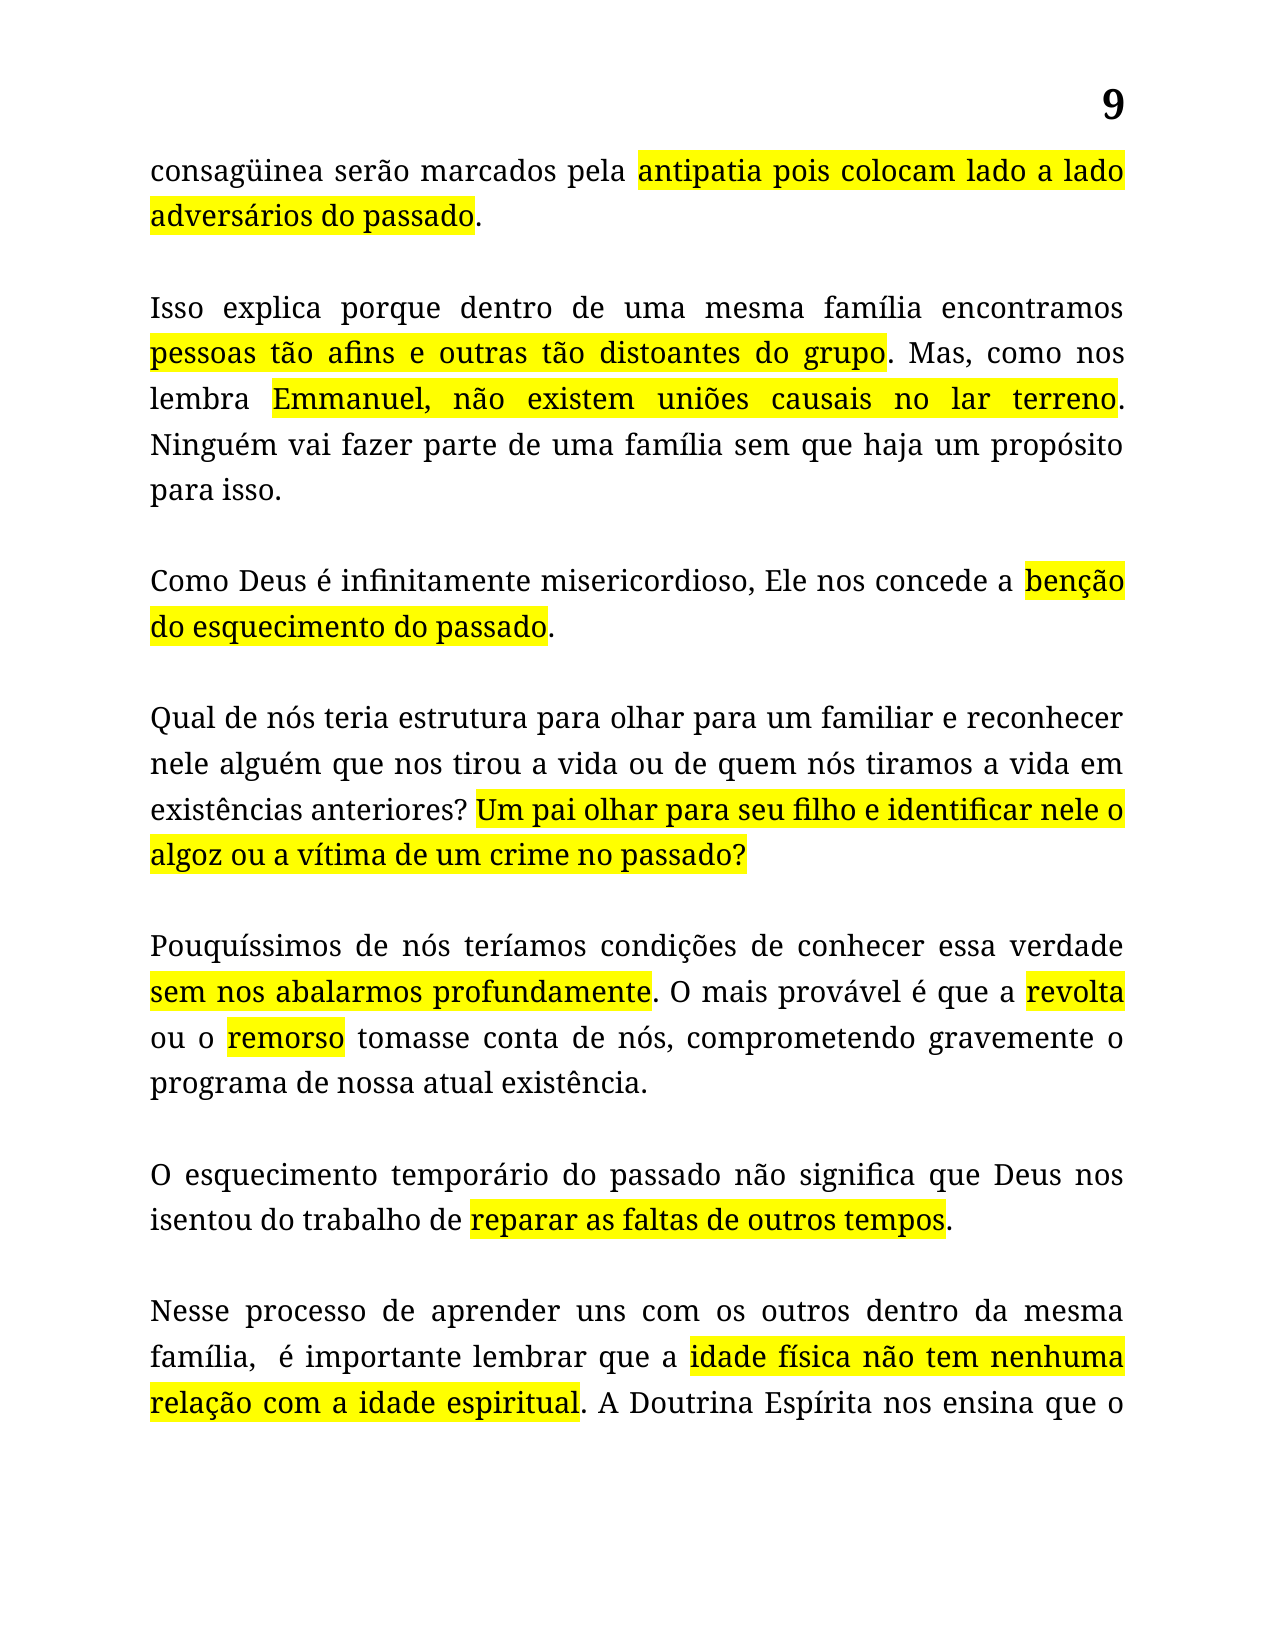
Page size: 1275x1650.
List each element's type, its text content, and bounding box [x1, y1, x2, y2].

text Como Deus é infinitamente misericordioso, Ele nos concede a benção do esquecimento do passado. [150, 561, 1125, 646]
text Pouquíssimos de nós teríamos condições de conhecer essa verdade sem nos abalarmos profundamente. O mais provável é que a revolta ou o remorso tomasse conta de nós, comprometendo gravemente o programa de nossa atual existência. [150, 926, 1125, 1102]
text O esquecimento temporário do passado não significa que Deus nos isentou do trabalho de reparar as faltas de outros tempos. [150, 1154, 1125, 1239]
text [150, 150, 1125, 235]
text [150, 1291, 1125, 1422]
text Qual de nós teria estrutura para olhar para um familiar e reconhecer nele alguém que nos tirou a vida ou de quem nós tiramos a vida em existências anteriores? Um pai olhar para seu filho e identificar nele o algoz ou a vítima de um crime no passado? [150, 697, 1125, 874]
text Isso explica porque dentro de uma mesma família encontramos pessoas tão afins e outras tão distoantes do grupo. Mas, como nos lembra Emmanuel, não existem uniões causais no lar terreno. Ninguém vai fazer parte de uma família sem que haja um propósito para isso. [150, 287, 1125, 509]
